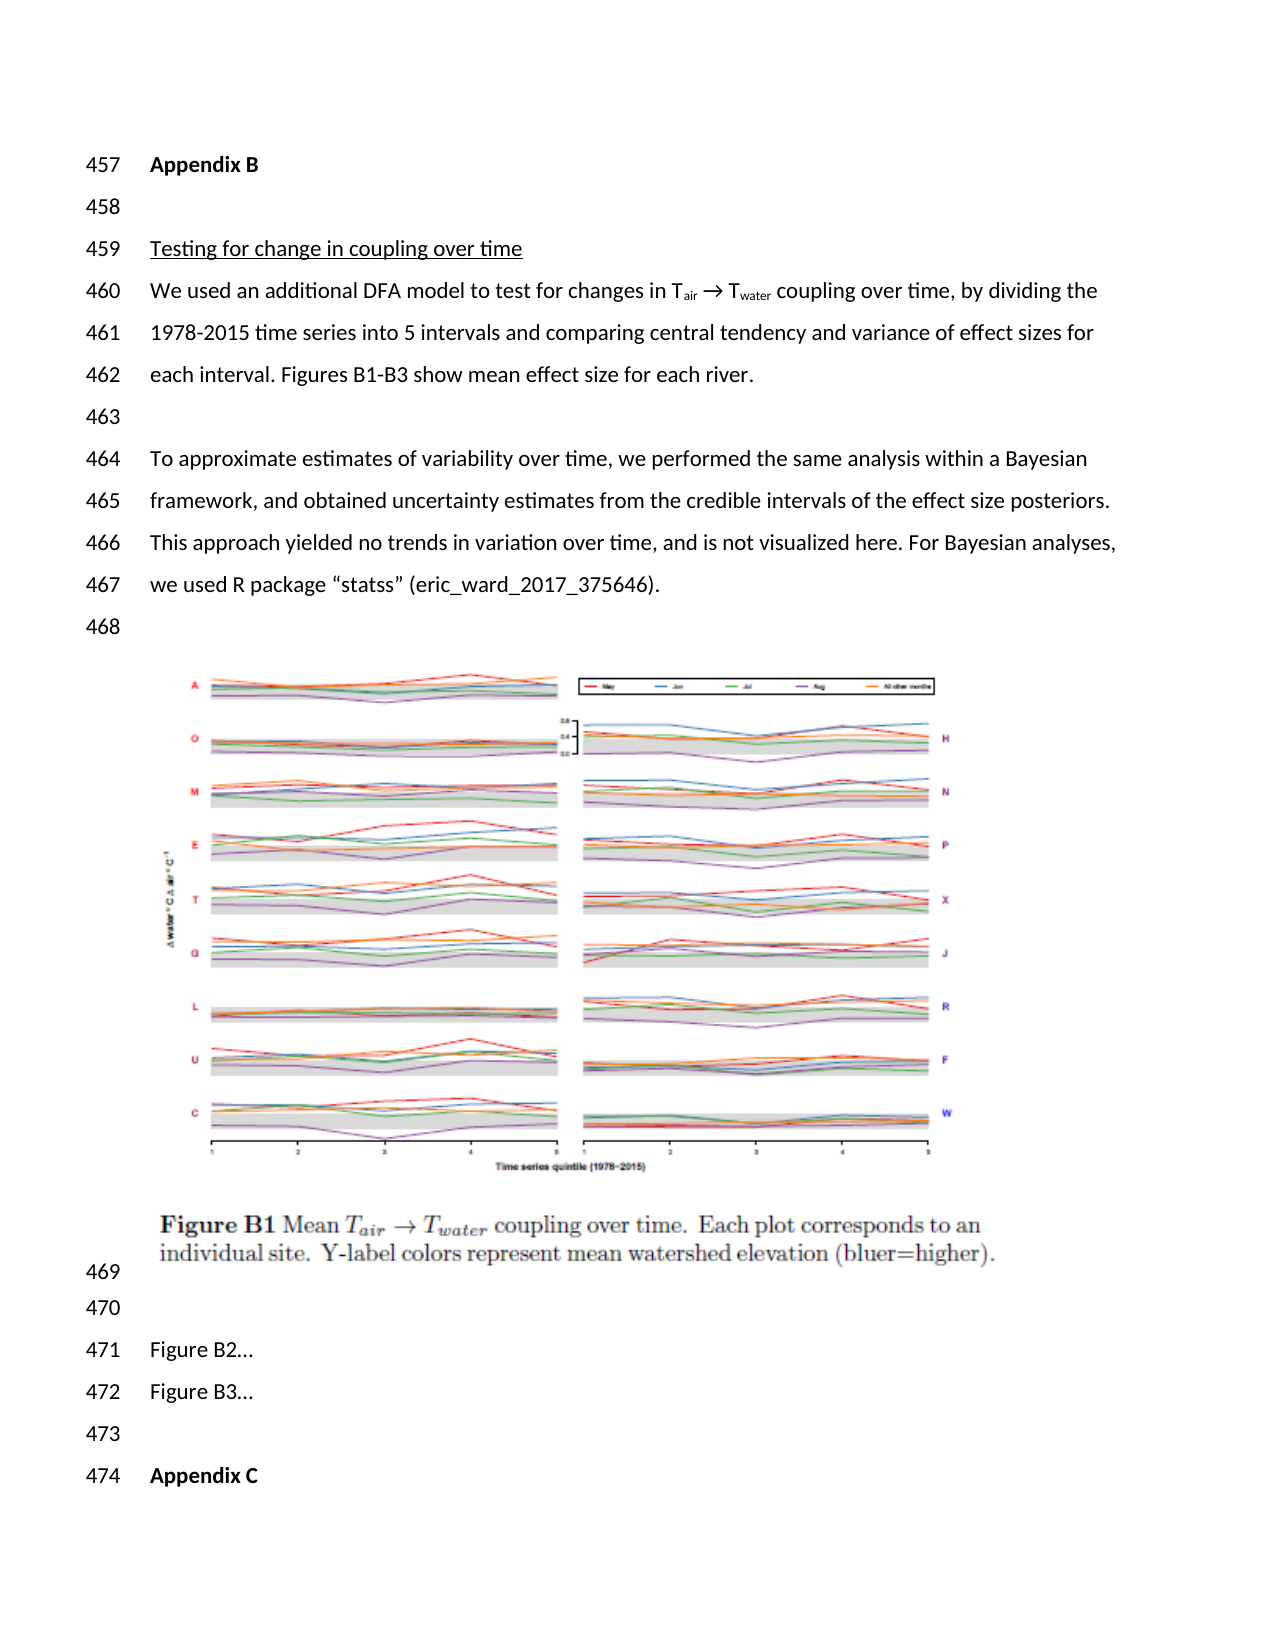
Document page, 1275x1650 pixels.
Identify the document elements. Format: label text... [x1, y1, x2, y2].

text Figure B3… [150, 1377, 1125, 1405]
text Appendix C [150, 1461, 1125, 1489]
text To approximate estimates of variability over time, we performed the same analysis within a Bayesian framework, and obtained uncertainty estimates from the credible intervals of the effect size posteriors. This approach yielded no trends in variation over time, and is not visualized here. For Bayesian analyses, we used R package “statss” (eric_ward_2017_375646). [150, 444, 1125, 598]
text Figure B2… [150, 1335, 1125, 1363]
text Testing for change in coupling over time [150, 234, 1125, 262]
text We used an additional DFA model to test for changes in Tair → Twater coupling over time, by dividing the 1978-2015 time series into 5 intervals and comparing central tendency and variance of effect sizes for each interval. Figures B1-B3 show mean effect size for each river. [150, 276, 1125, 388]
text Appendix B [150, 150, 1125, 178]
picture [150, 653, 1029, 1280]
